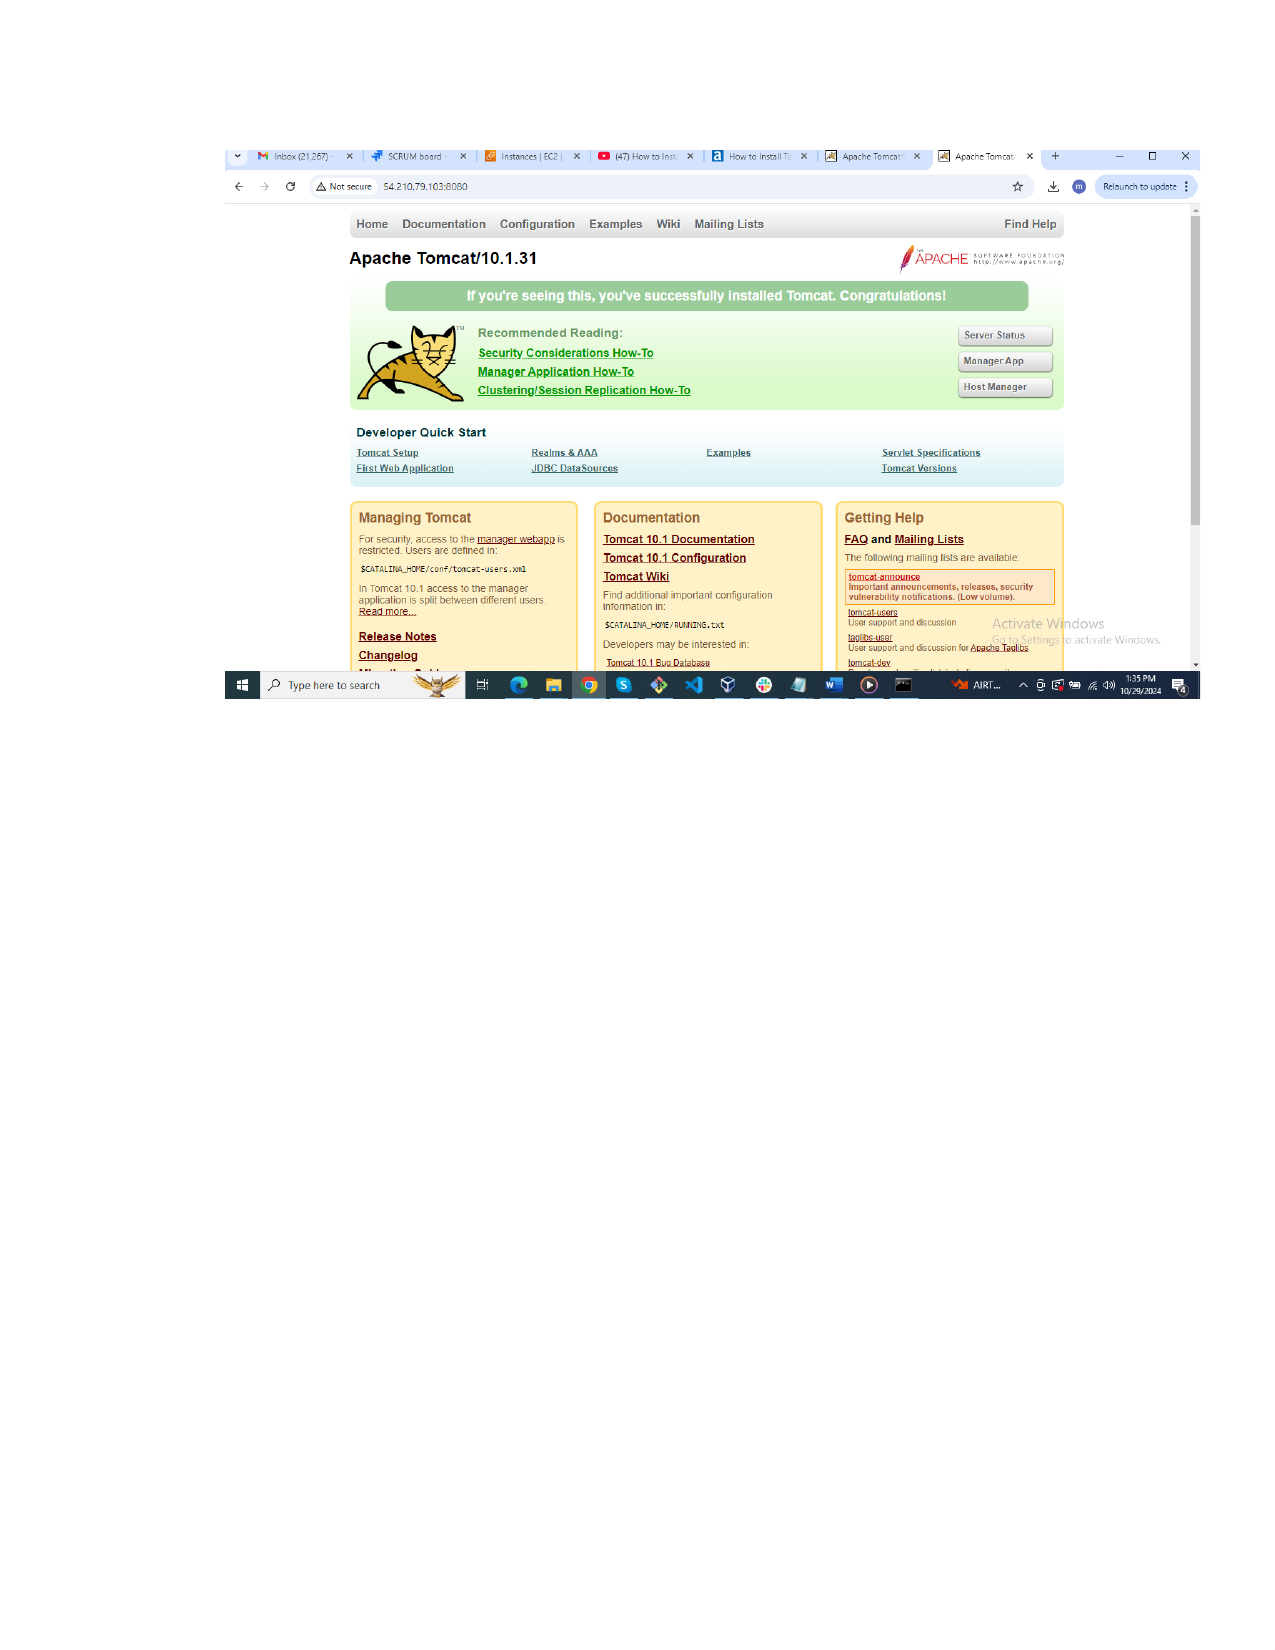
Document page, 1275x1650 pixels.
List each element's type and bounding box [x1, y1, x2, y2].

picture [225, 150, 1200, 699]
